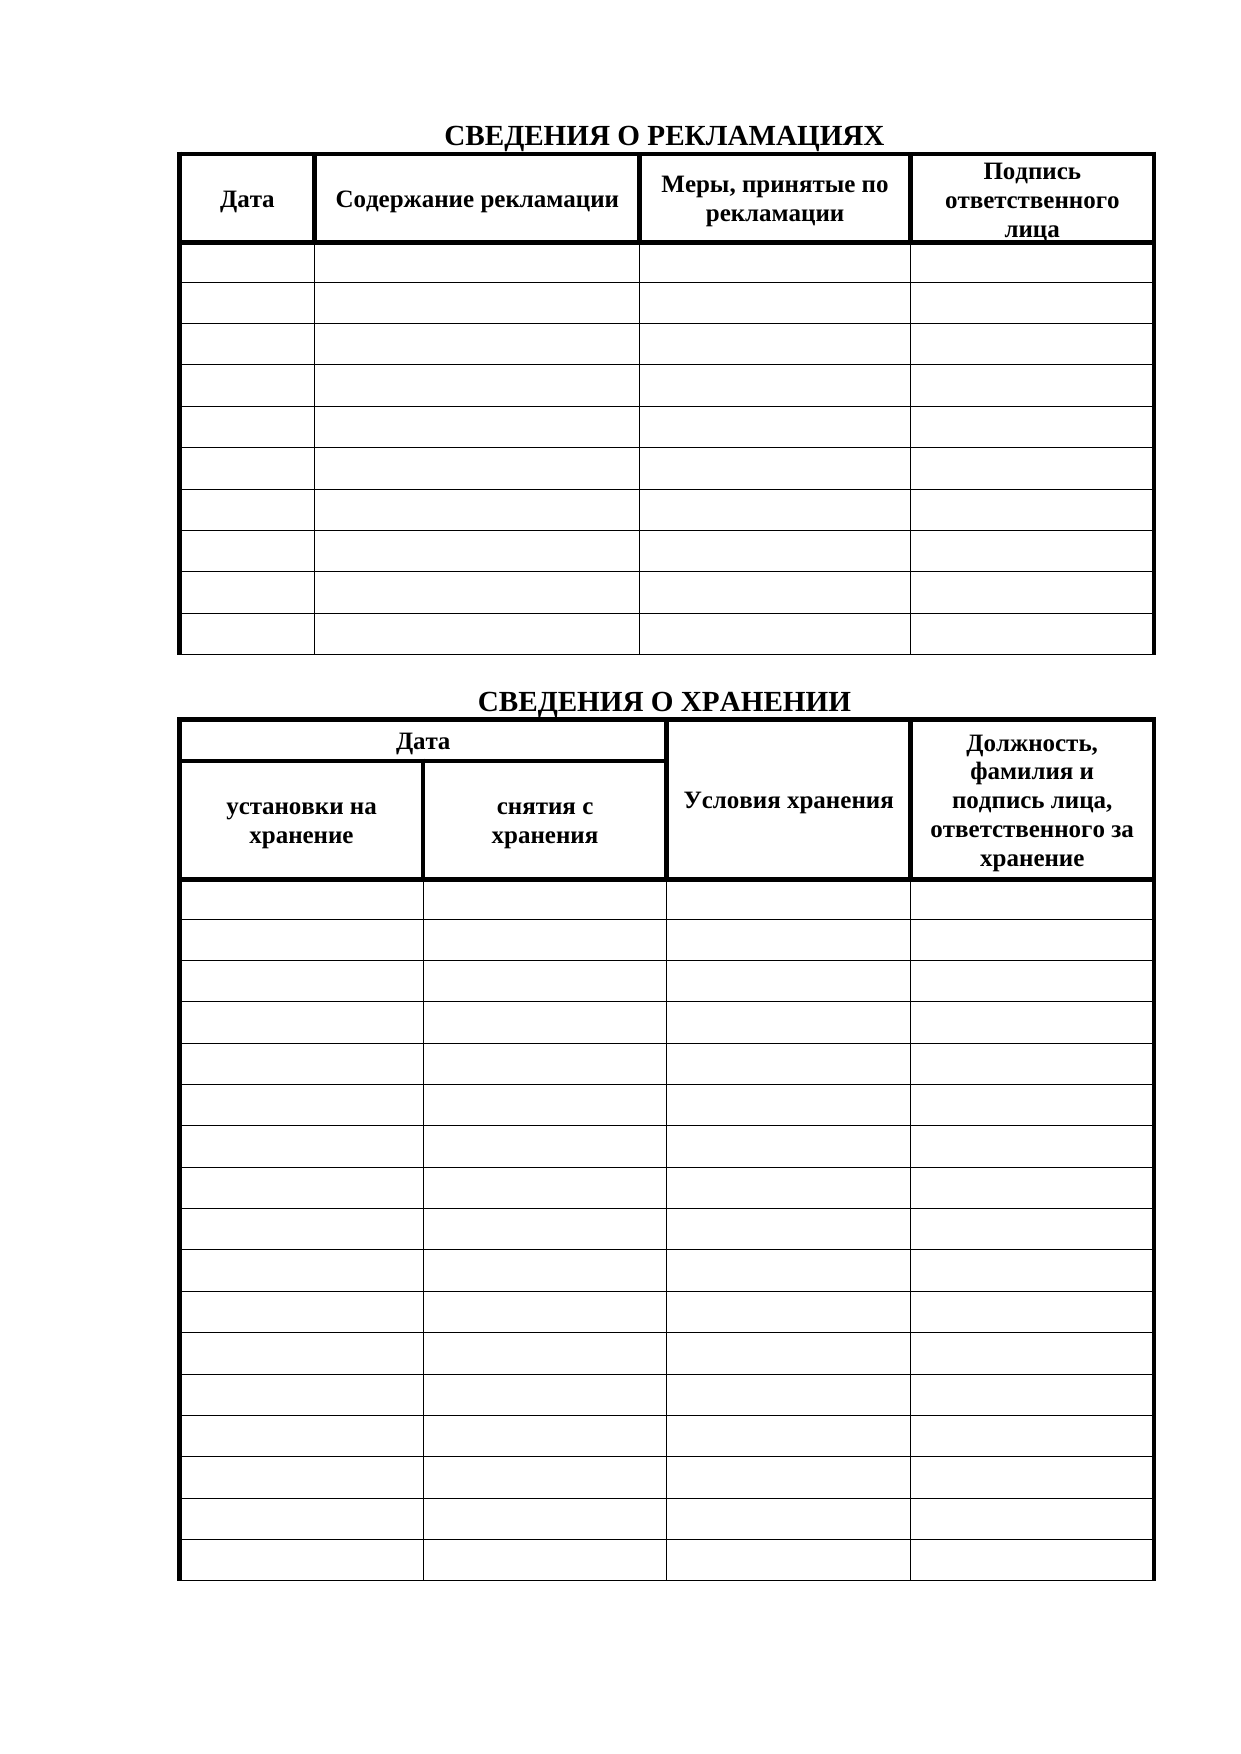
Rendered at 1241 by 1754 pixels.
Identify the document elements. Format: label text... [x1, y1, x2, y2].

table_cell [911, 531, 1152, 571]
table_cell [667, 1168, 910, 1208]
table_header Меры, принятые по рекламации [642, 156, 908, 240]
table_cell снятия с хранения [425, 763, 664, 877]
table_cell [640, 614, 910, 654]
table_cell [182, 407, 314, 447]
table_cell [182, 245, 314, 282]
table_cell [182, 961, 423, 1001]
table_cell [424, 1416, 666, 1456]
table_cell [911, 245, 1152, 282]
table_header Дата [182, 156, 312, 240]
table_cell [182, 614, 314, 654]
table_cell [182, 572, 314, 612]
table_cell [315, 324, 639, 364]
table_cell [315, 283, 639, 323]
table_cell [667, 920, 910, 960]
table_cell [315, 245, 639, 282]
table_cell [182, 1002, 423, 1043]
table_cell [182, 1250, 423, 1291]
table_cell [911, 1002, 1152, 1043]
table_cell [424, 1085, 666, 1125]
table_header Дата [182, 722, 664, 758]
table_cell [911, 448, 1152, 488]
table_cell [667, 1292, 910, 1332]
table_cell [315, 448, 639, 488]
table_cell [911, 1333, 1152, 1373]
table_cell [315, 531, 639, 571]
table_cell [182, 1333, 423, 1373]
table_cell [667, 1126, 910, 1167]
table_cell [667, 1044, 910, 1084]
table_cell [911, 1416, 1152, 1456]
table_cell [182, 1168, 423, 1208]
table_cell [182, 1540, 423, 1580]
table_cell [640, 407, 910, 447]
table_cell [911, 1375, 1152, 1415]
table_cell [424, 1499, 666, 1539]
table_cell [911, 1457, 1152, 1497]
table_cell [424, 1457, 666, 1497]
table_cell [911, 490, 1152, 530]
table_header Условия хранения [669, 722, 908, 877]
table_cell [911, 365, 1152, 406]
table_cell [667, 1002, 910, 1043]
table_cell [667, 961, 910, 1001]
table_cell [911, 882, 1152, 918]
text СВЕДЕНИЯ О РЕКЛАМАЦИЯХ [177, 118, 1152, 152]
table_cell [640, 490, 910, 530]
table_cell [911, 324, 1152, 364]
table_cell [640, 245, 910, 282]
table_cell [911, 572, 1152, 612]
table_cell [640, 365, 910, 406]
table_cell [911, 1168, 1152, 1208]
table_cell [911, 1085, 1152, 1125]
table_cell [182, 1375, 423, 1415]
table_cell [182, 448, 314, 488]
table_cell [667, 1457, 910, 1497]
table_cell [182, 490, 314, 530]
table_cell [182, 531, 314, 571]
table_cell [911, 1044, 1152, 1084]
table_cell [424, 1540, 666, 1580]
table_cell [911, 961, 1152, 1001]
table_cell [667, 1333, 910, 1373]
table_header Должность, фамилия и подпись лица, ответственного за хранение [913, 722, 1152, 877]
table_cell [640, 572, 910, 612]
table_cell [315, 365, 639, 406]
table_cell [667, 1209, 910, 1249]
table_cell [424, 1168, 666, 1208]
table_cell [424, 1126, 666, 1167]
table_cell [182, 1209, 423, 1249]
table_cell [182, 1499, 423, 1539]
table_cell [424, 961, 666, 1001]
table_cell [182, 920, 423, 960]
table_header Содержание рекламации [317, 156, 637, 240]
table_cell [911, 407, 1152, 447]
table_cell [182, 882, 423, 918]
table_cell [182, 365, 314, 406]
table_cell [182, 1085, 423, 1125]
table_cell [911, 614, 1152, 654]
table_cell [911, 283, 1152, 323]
table_cell [667, 1375, 910, 1415]
table_cell [667, 1540, 910, 1580]
table_cell [640, 448, 910, 488]
table_cell [911, 1126, 1152, 1167]
table_cell [667, 1085, 910, 1125]
table_cell [424, 1292, 666, 1332]
table_cell [911, 1540, 1152, 1580]
table_cell [315, 614, 639, 654]
table_cell [911, 1499, 1152, 1539]
table_cell [424, 1333, 666, 1373]
table_cell [424, 1375, 666, 1415]
table_cell [424, 1002, 666, 1043]
text СВЕДЕНИЯ О ХРАНЕНИИ [177, 684, 1152, 717]
table_cell [424, 1250, 666, 1291]
table_cell [640, 283, 910, 323]
table_cell [315, 407, 639, 447]
table_cell [424, 1209, 666, 1249]
table_cell [667, 1499, 910, 1539]
table_cell [911, 1250, 1152, 1291]
table_cell [182, 1416, 423, 1456]
table_cell [667, 882, 910, 918]
table_cell [640, 324, 910, 364]
table_header Подпись ответственного лица [913, 156, 1152, 240]
table_cell [424, 920, 666, 960]
table_cell [182, 283, 314, 323]
table_cell [182, 1044, 423, 1084]
table_cell установки на хранение [182, 763, 421, 877]
table_cell [640, 531, 910, 571]
table_cell [667, 1416, 910, 1456]
table_cell [315, 490, 639, 530]
table_cell [911, 1292, 1152, 1332]
table_cell [182, 1457, 423, 1497]
table_cell [424, 1044, 666, 1084]
table_cell [182, 324, 314, 364]
table_cell [911, 1209, 1152, 1249]
table_cell [182, 1292, 423, 1332]
table_cell [315, 572, 639, 612]
table_cell [424, 882, 666, 918]
table_cell [911, 920, 1152, 960]
table_cell [182, 1126, 423, 1167]
table_cell [667, 1250, 910, 1291]
